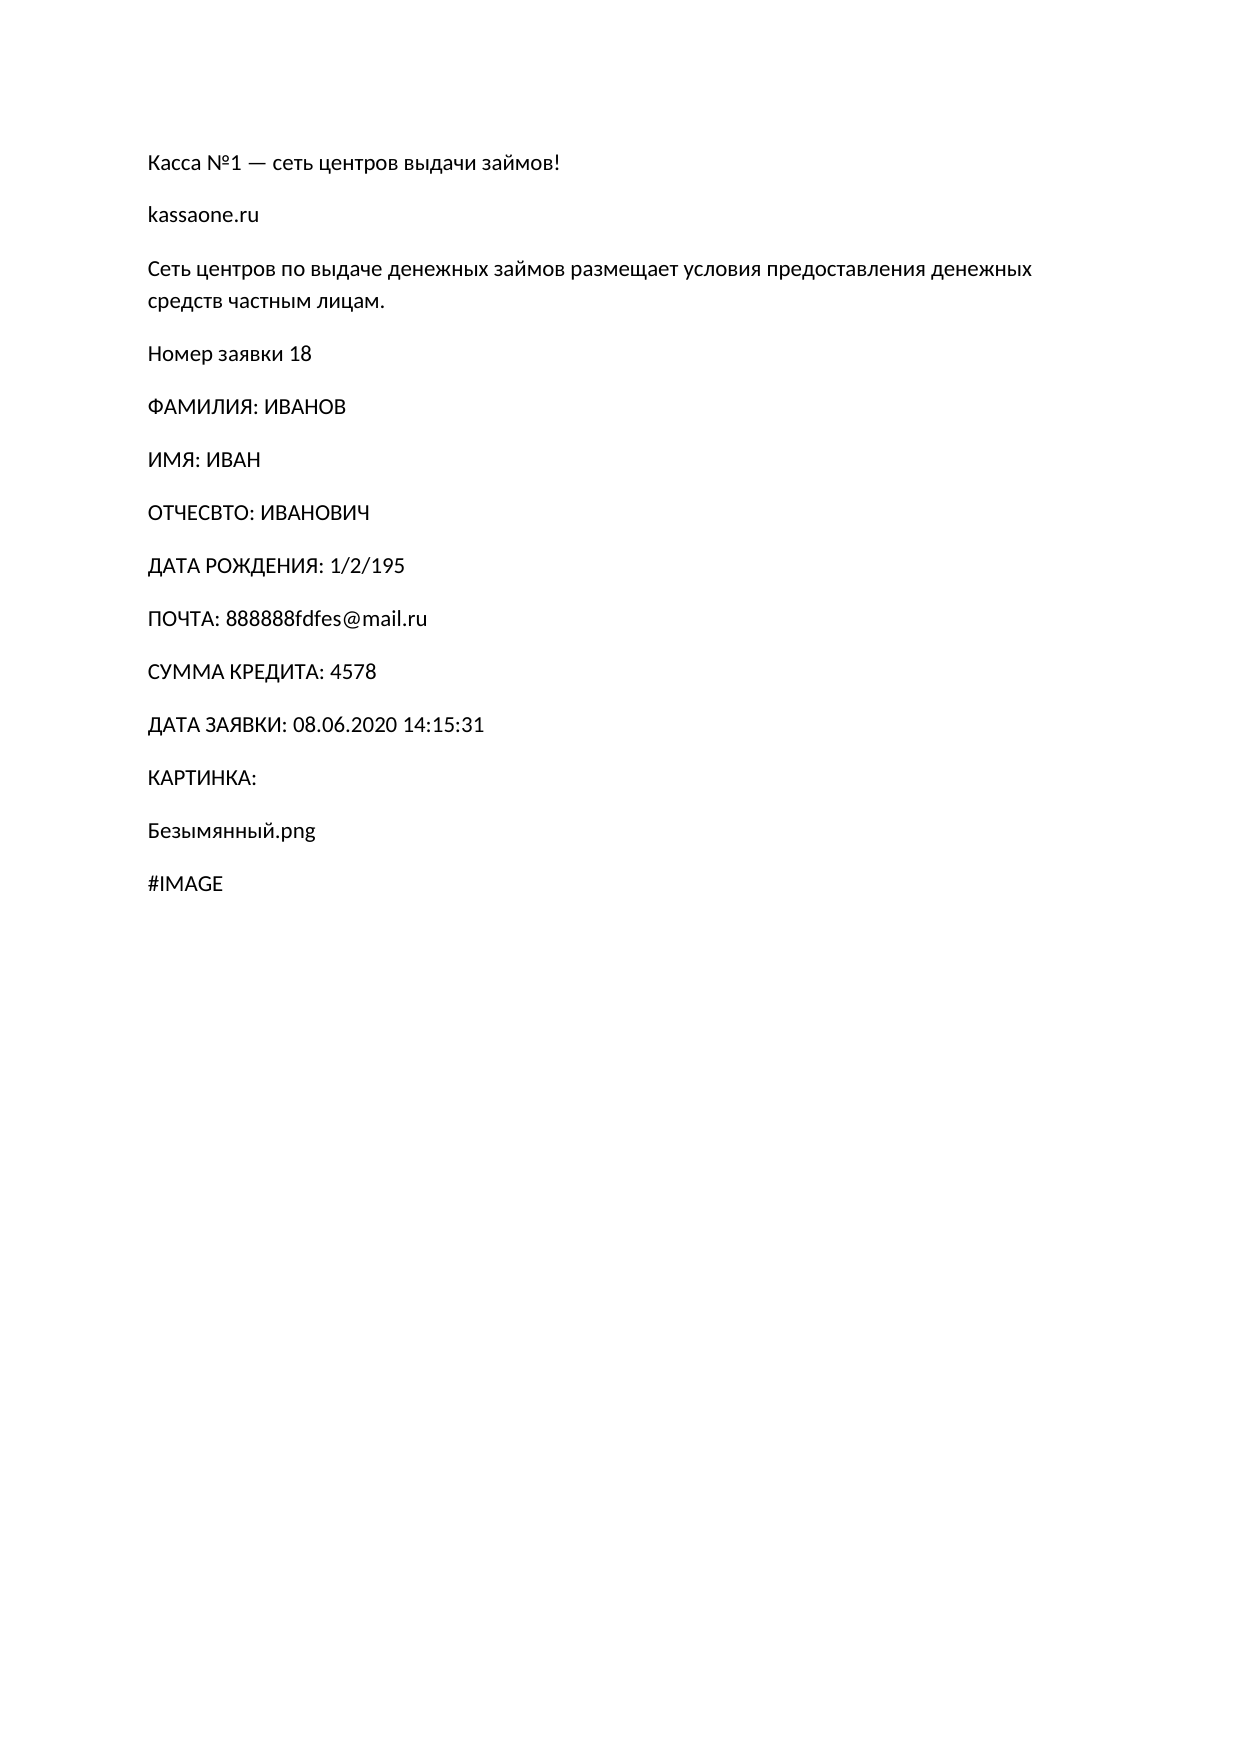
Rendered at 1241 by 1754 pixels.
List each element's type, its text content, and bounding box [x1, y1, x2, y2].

text ПОЧТА: 888888fdfes@mail.ru [148, 604, 1093, 632]
text Сеть центров по выдаче денежных займов размещает условия предоставления денежных средств частным лицам. [148, 254, 1093, 314]
text ФАМИЛИЯ: ИВАНОВ [148, 392, 1093, 420]
text Касса №1 — сеть центров выдачи займов! [148, 148, 1093, 176]
text Номер заявки 18 [148, 339, 1093, 367]
text Безымянный.png [148, 816, 1093, 844]
text ДАТА РОЖДЕНИЯ: 1/2/195 [148, 551, 1093, 579]
text kassaone.ru [148, 201, 1093, 229]
text КАРТИНКА: [148, 763, 1093, 791]
text СУММА КРЕДИТА: 4578 [148, 657, 1093, 685]
text ИМЯ: ИВАН [148, 445, 1093, 473]
text ДАТА ЗАЯВКИ: 08.06.2020 14:15:31 [148, 710, 1093, 738]
text ОТЧЕСВТО: ИВАНОВИЧ [148, 498, 1093, 526]
text #IMAGE [148, 869, 1093, 897]
